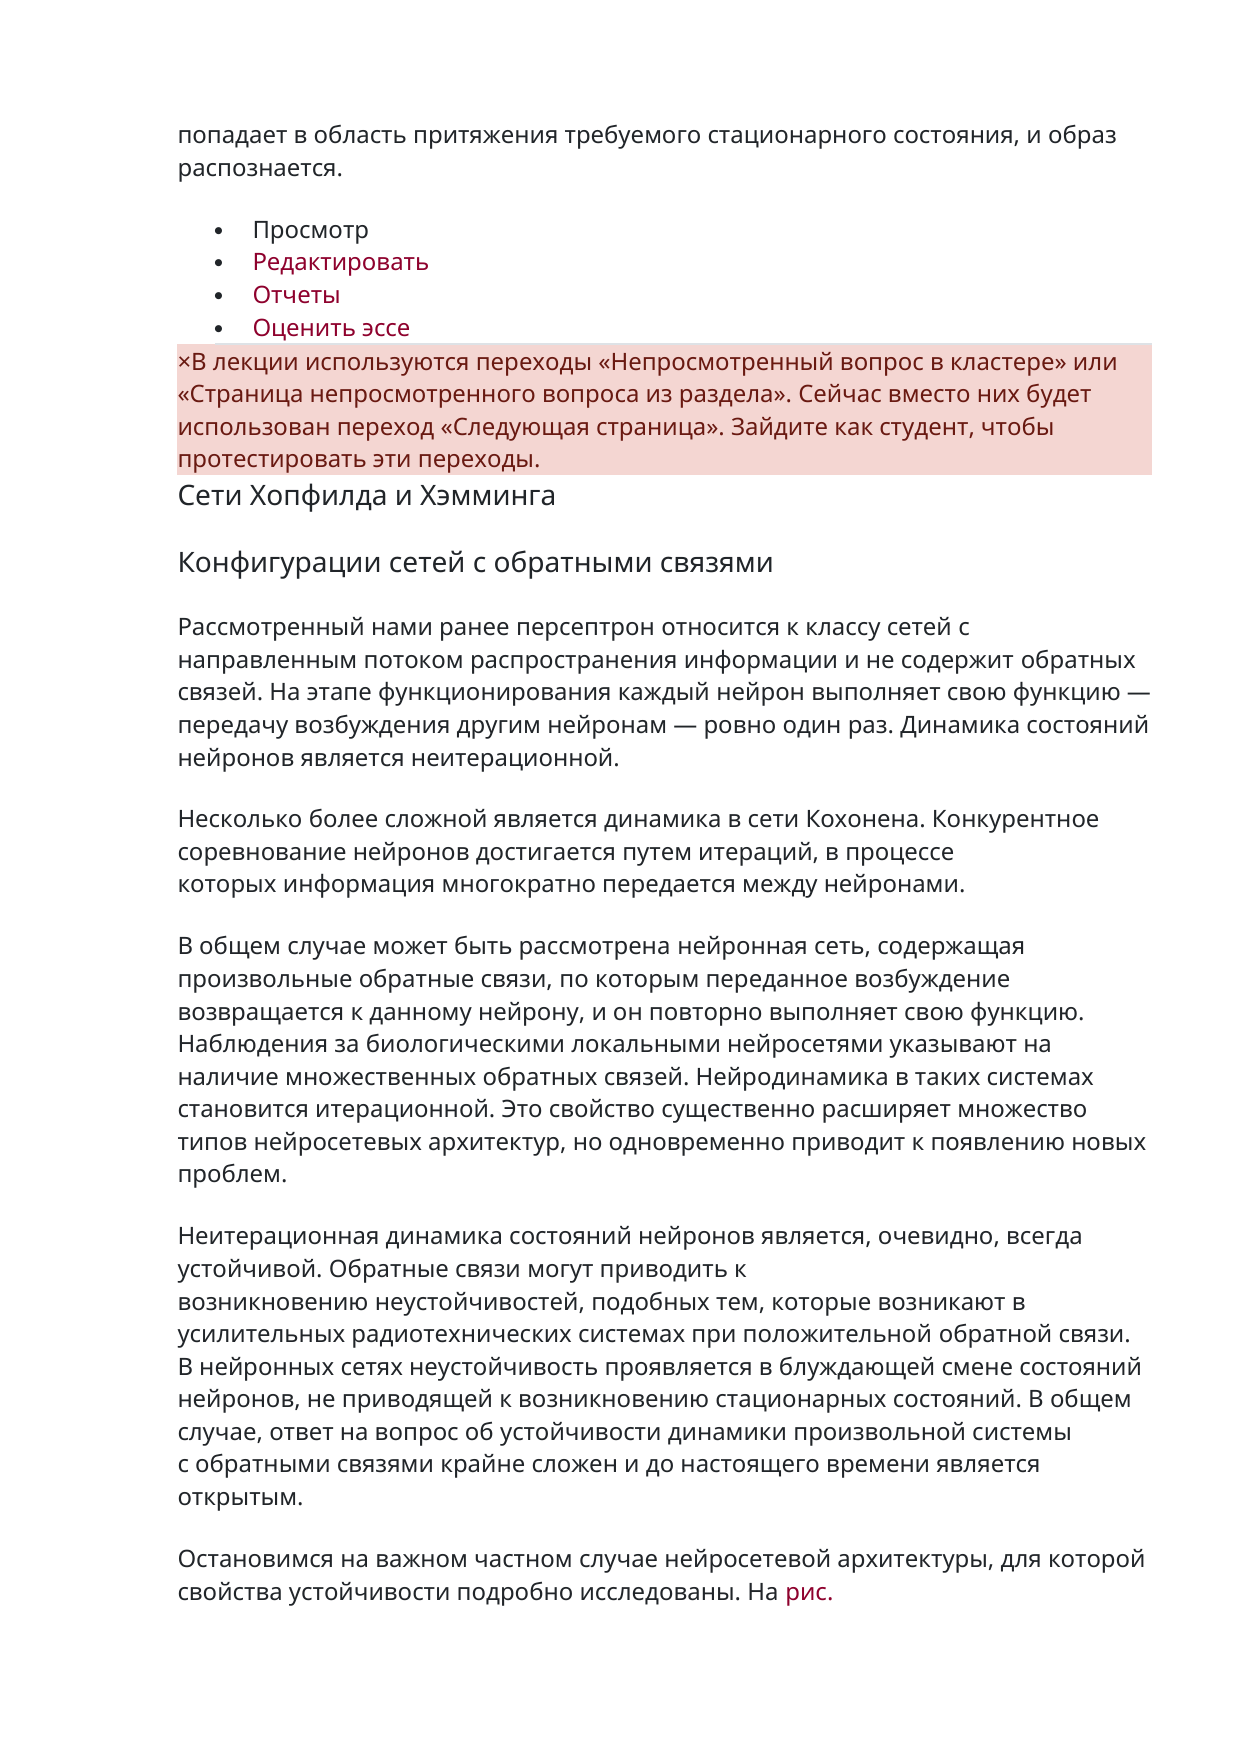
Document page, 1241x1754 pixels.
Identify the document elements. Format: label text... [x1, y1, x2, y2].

text Рассмотренный нами ранее персептрон относится к классу сетей с направленным потоком распространения информации и не содержит обратных связей. На этапе функционирования каждый нейрон выполняет свою функцию — передачу возбуждения другим нейронам — ровно один раз. Динамика состояний нейронов является неитерационной. [177, 610, 1152, 773]
list Просмотр [215, 212, 1152, 245]
text Несколько более сложной является динамика в сети Кохонена. Конкурентное соревнование нейронов достигается путем итераций, в процессе которых информация многократно передается между нейронами. [177, 802, 1152, 900]
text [177, 1542, 1152, 1607]
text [177, 118, 1152, 183]
list Оценить эссе [215, 310, 1152, 343]
text ×В лекции используются переходы «Непросмотренный вопрос в кластере» или «Страница непросмотренного вопроса из раздела». Сейчас вместо них будет использован переход «Следующая страница». Зайдите как студент, чтобы протестировать эти переходы. [177, 344, 1152, 475]
text Неитерационная динамика состояний нейронов является, очевидно, всегда устойчивой. Обратные связи могут приводить к возникновению неустойчивостей, подобных тем, которые возникают в усилительных радиотехнических системах при положительной обратной связи. В нейронных сетях неустойчивость проявляется в блуждающей смене состояний нейронов, не приводящей к возникновению стационарных состояний. В общем случае, ответ на вопрос об устойчивости динамики произвольной системы с обратными связями крайне сложен и до настоящего времени является открытым. [177, 1219, 1152, 1512]
text Конфигурации сетей с обратными связями [177, 542, 1152, 581]
list Отчеты [215, 278, 1152, 310]
text В общем случае может быть рассмотрена нейронная сеть, содержащая произвольные обратные связи, по которым переданное возбуждение возвращается к данному нейрону, и он повторно выполняет свою функцию. Наблюдения за биологическими локальными нейросетями указывают на наличие множественных обратных связей. Нейродинамика в таких системах становится итерационной. Это свойство существенно расширяет множество типов нейросетевых архитектур, но одновременно приводит к появлению новых проблем. [177, 929, 1152, 1190]
text Сети Хопфилда и Хэмминга [177, 475, 1152, 513]
list Редактировать [215, 245, 1152, 278]
